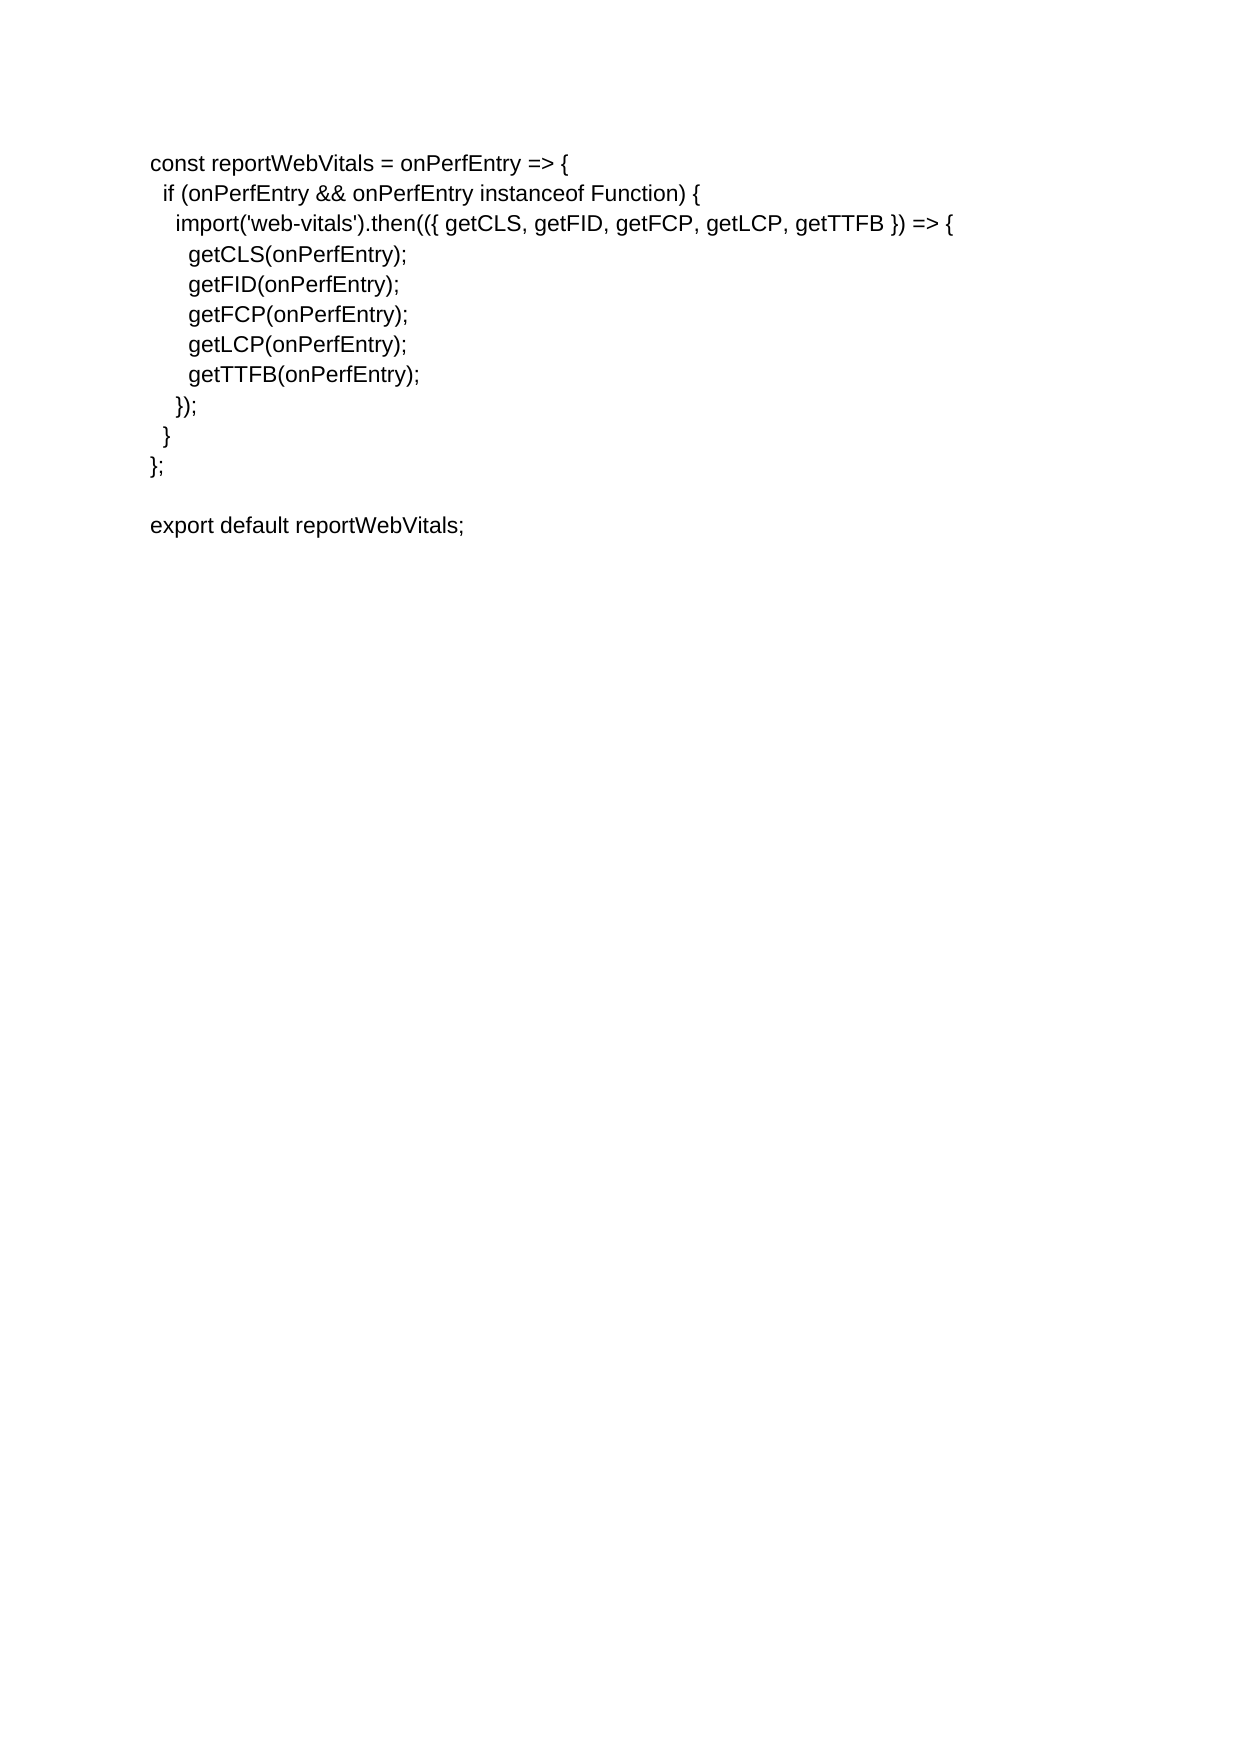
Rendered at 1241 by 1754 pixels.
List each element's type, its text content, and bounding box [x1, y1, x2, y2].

text getFID(onPerfEntry); [150, 271, 1090, 297]
text export default reportWebVitals; [150, 512, 1090, 539]
text }; [150, 452, 1090, 478]
text const reportWebVitals = onPerfEntry => { [150, 150, 1090, 176]
text getLCP(onPerfEntry); [150, 331, 1090, 358]
text getFCP(onPerfEntry); [150, 301, 1090, 327]
text import('web-vitals').then(({ getCLS, getFID, getFCP, getLCP, getTTFB }) => { [150, 210, 1090, 237]
text getCLS(onPerfEntry); [150, 241, 1090, 267]
text if (onPerfEntry && onPerfEntry instanceof Function) { [150, 180, 1090, 207]
text }); [150, 392, 1090, 418]
text getTTFB(onPerfEntry); [150, 361, 1090, 388]
text } [150, 422, 1090, 448]
